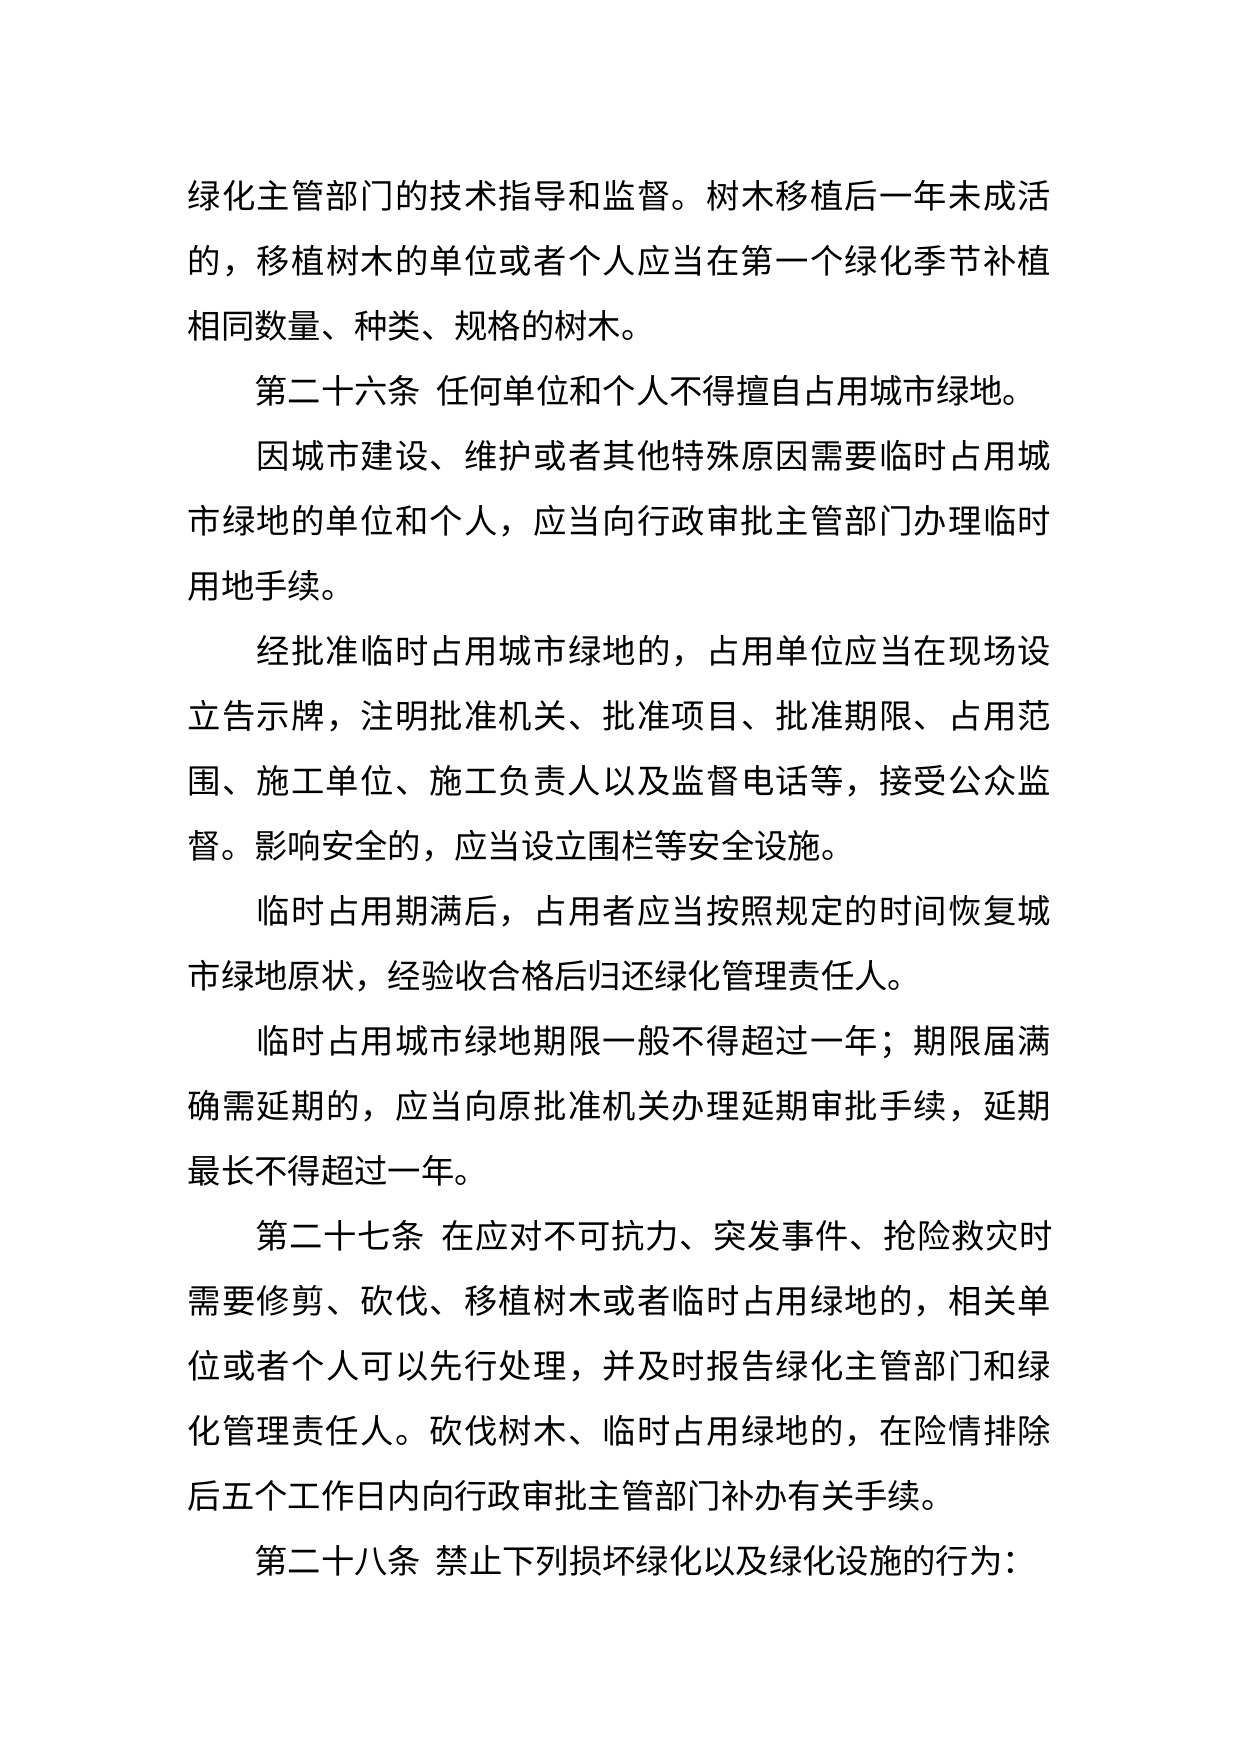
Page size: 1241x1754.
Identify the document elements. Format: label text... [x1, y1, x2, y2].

text 第二十八条 禁止下列损坏绿化以及绿化设施的行为： [187, 1527, 1053, 1592]
text 第二十六条 任何单位和个人不得擅自占用城市绿地。 [187, 357, 1053, 422]
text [187, 162, 1053, 357]
text 第二十七条 在应对不可抗力、突发事件、抢险救灾时需要修剪、砍伐、移植树木或者临时占用绿地的，相关单位或者个人可以先行处理，并及时报告绿化主管部门和绿化管理责任人。砍伐树木、临时占用绿地的，在险情排除后五个工作日内向行政审批主管部门补办有关手续。 [187, 1202, 1053, 1527]
text 经批准临时占用城市绿地的，占用单位应当在现场设立告示牌，注明批准机关、批准项目、批准期限、占用范围、施工单位、施工负责人以及监督电话等，接受公众监督。影响安全的，应当设立围栏等安全设施。 [187, 617, 1053, 877]
text 临时占用城市绿地期限一般不得超过一年；期限届满确需延期的，应当向原批准机关办理延期审批手续，延期最长不得超过一年。 [187, 1007, 1053, 1202]
text 临时占用期满后，占用者应当按照规定的时间恢复城市绿地原状，经验收合格后归还绿化管理责任人。 [187, 877, 1053, 1007]
text 因城市建设、维护或者其他特殊原因需要临时占用城市绿地的单位和个人，应当向行政审批主管部门办理临时用地手续。 [187, 422, 1053, 617]
